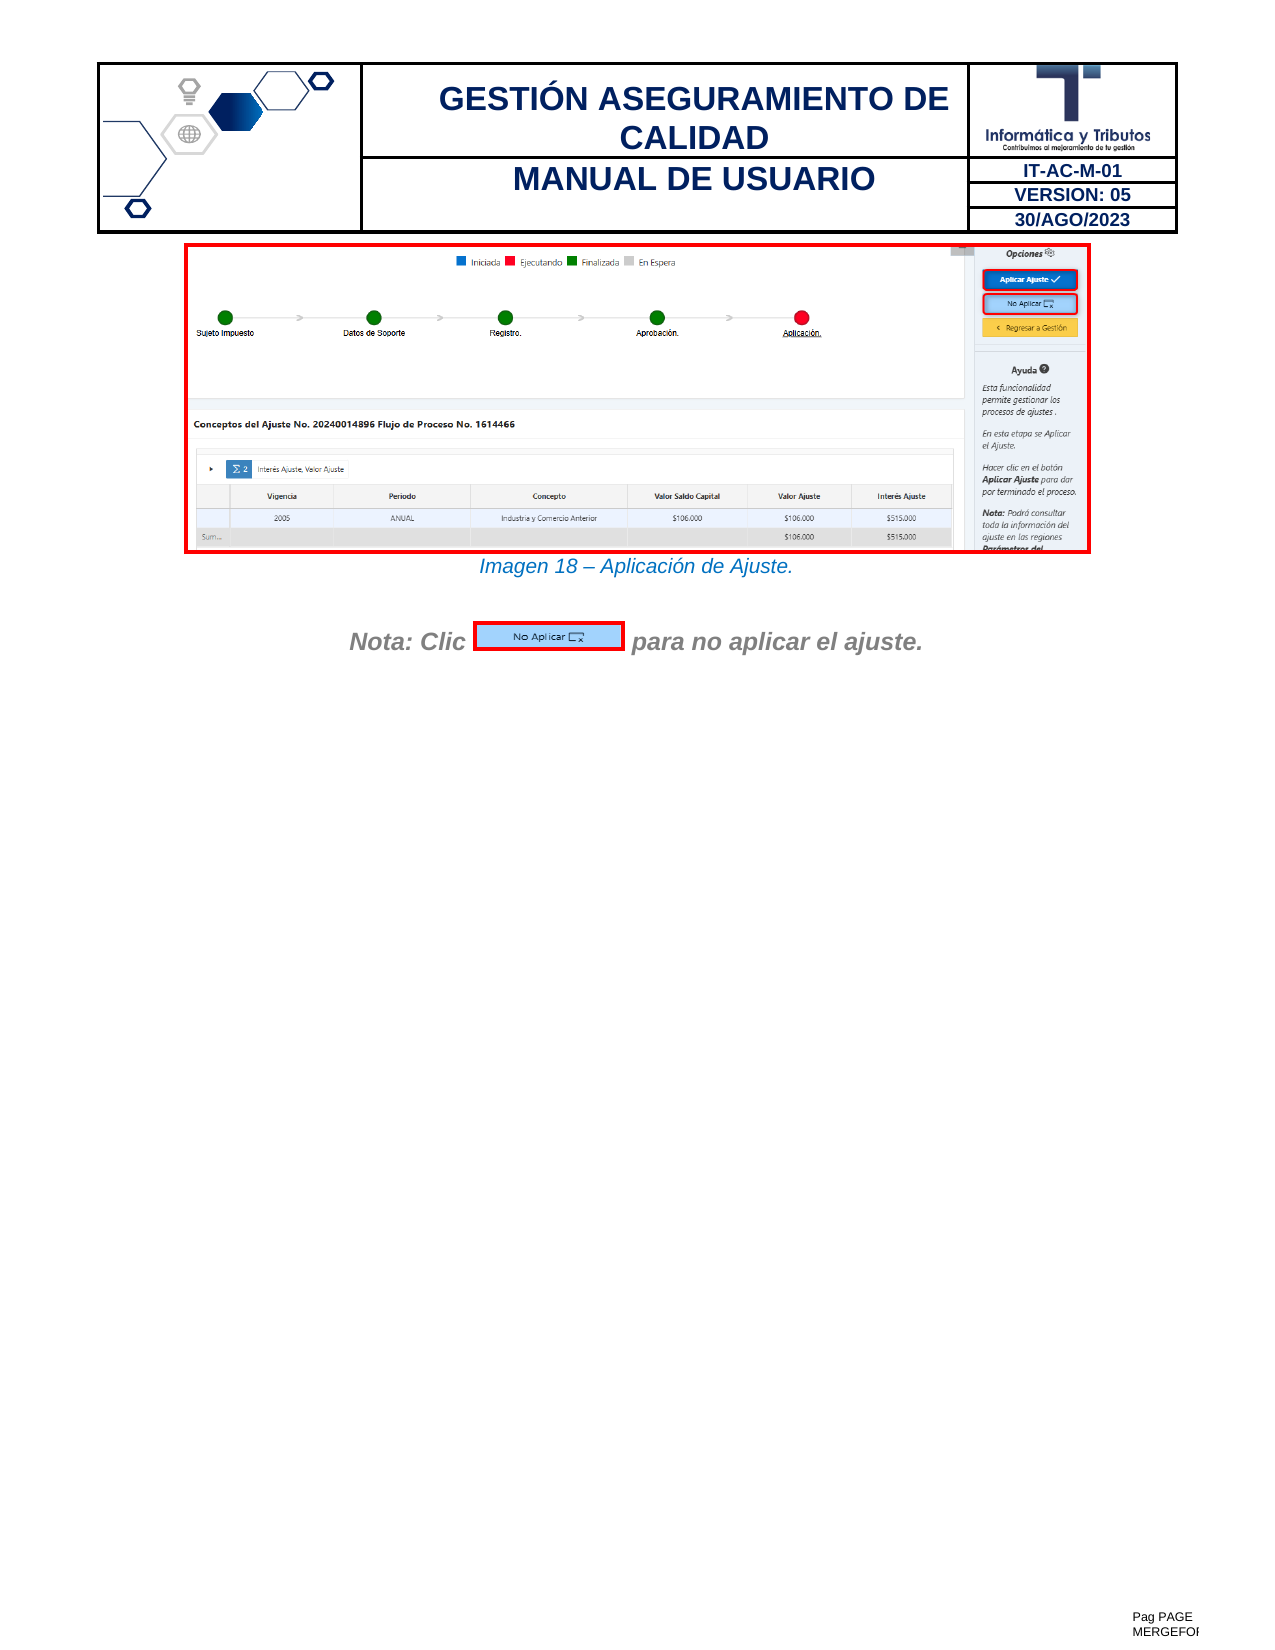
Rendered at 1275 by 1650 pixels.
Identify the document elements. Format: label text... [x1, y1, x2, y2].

picture [477, 625, 621, 647]
text Nota: Clic para no aplicar el ajuste. [136, 621, 1139, 656]
text Imagen 18 – Aplicación de Ajuste. [136, 554, 1139, 578]
picture [188, 247, 1087, 550]
picture [985, 65, 1151, 152]
